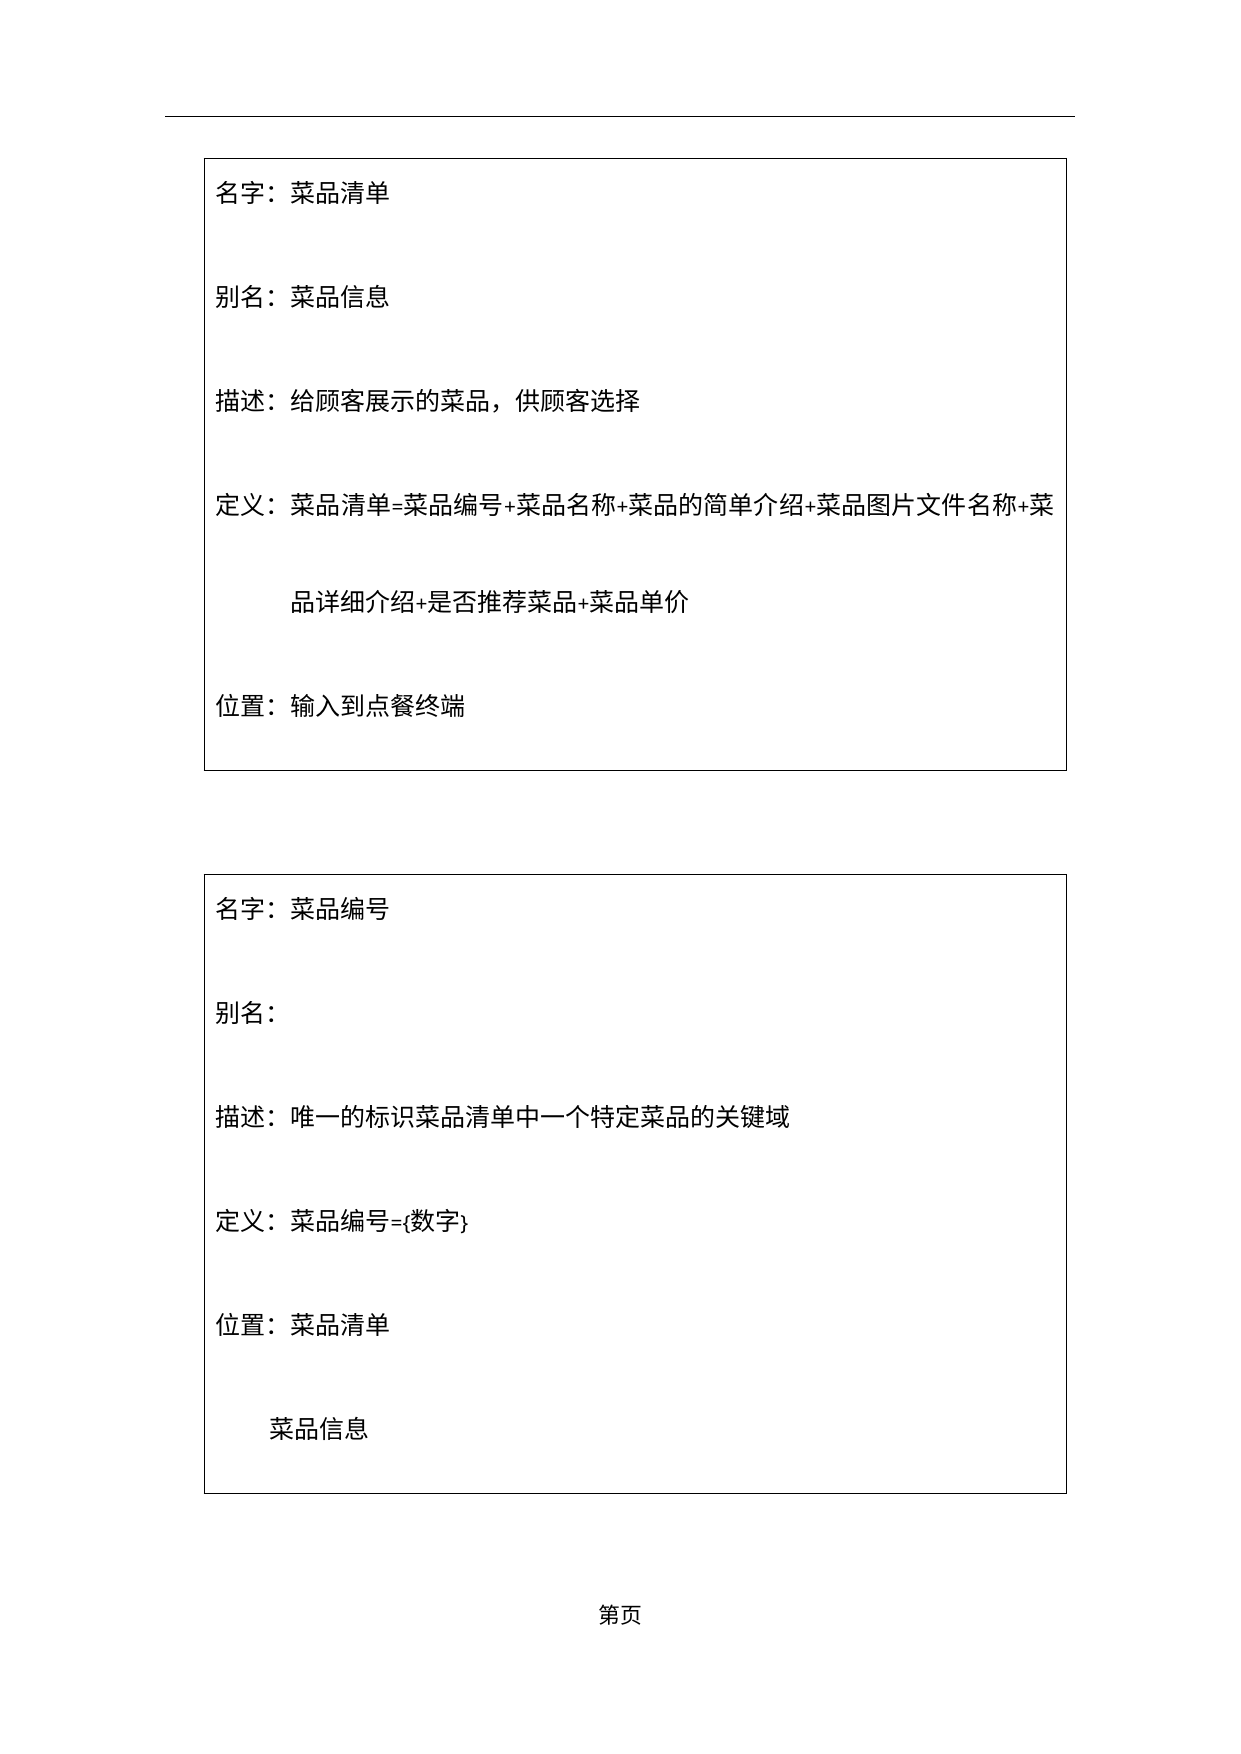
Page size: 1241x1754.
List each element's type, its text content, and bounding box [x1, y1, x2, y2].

table_header 名字：菜品编号 别名： 描述：唯一的标识菜品清单中一个特定菜品的关键域 定义：菜品编号={数字} 位置：菜品清单 菜品信息 [205, 875, 1066, 1493]
table_header 名字：菜品清单 别名：菜品信息 描述：给顾客展示的菜品，供顾客选择 定义：菜品清单=菜品编号+菜品名称+菜品的简单介绍+菜品图片文件名称+菜品详细介绍+是否推荐菜品+菜品单价 位置：输入到点餐终端 [205, 159, 1066, 770]
